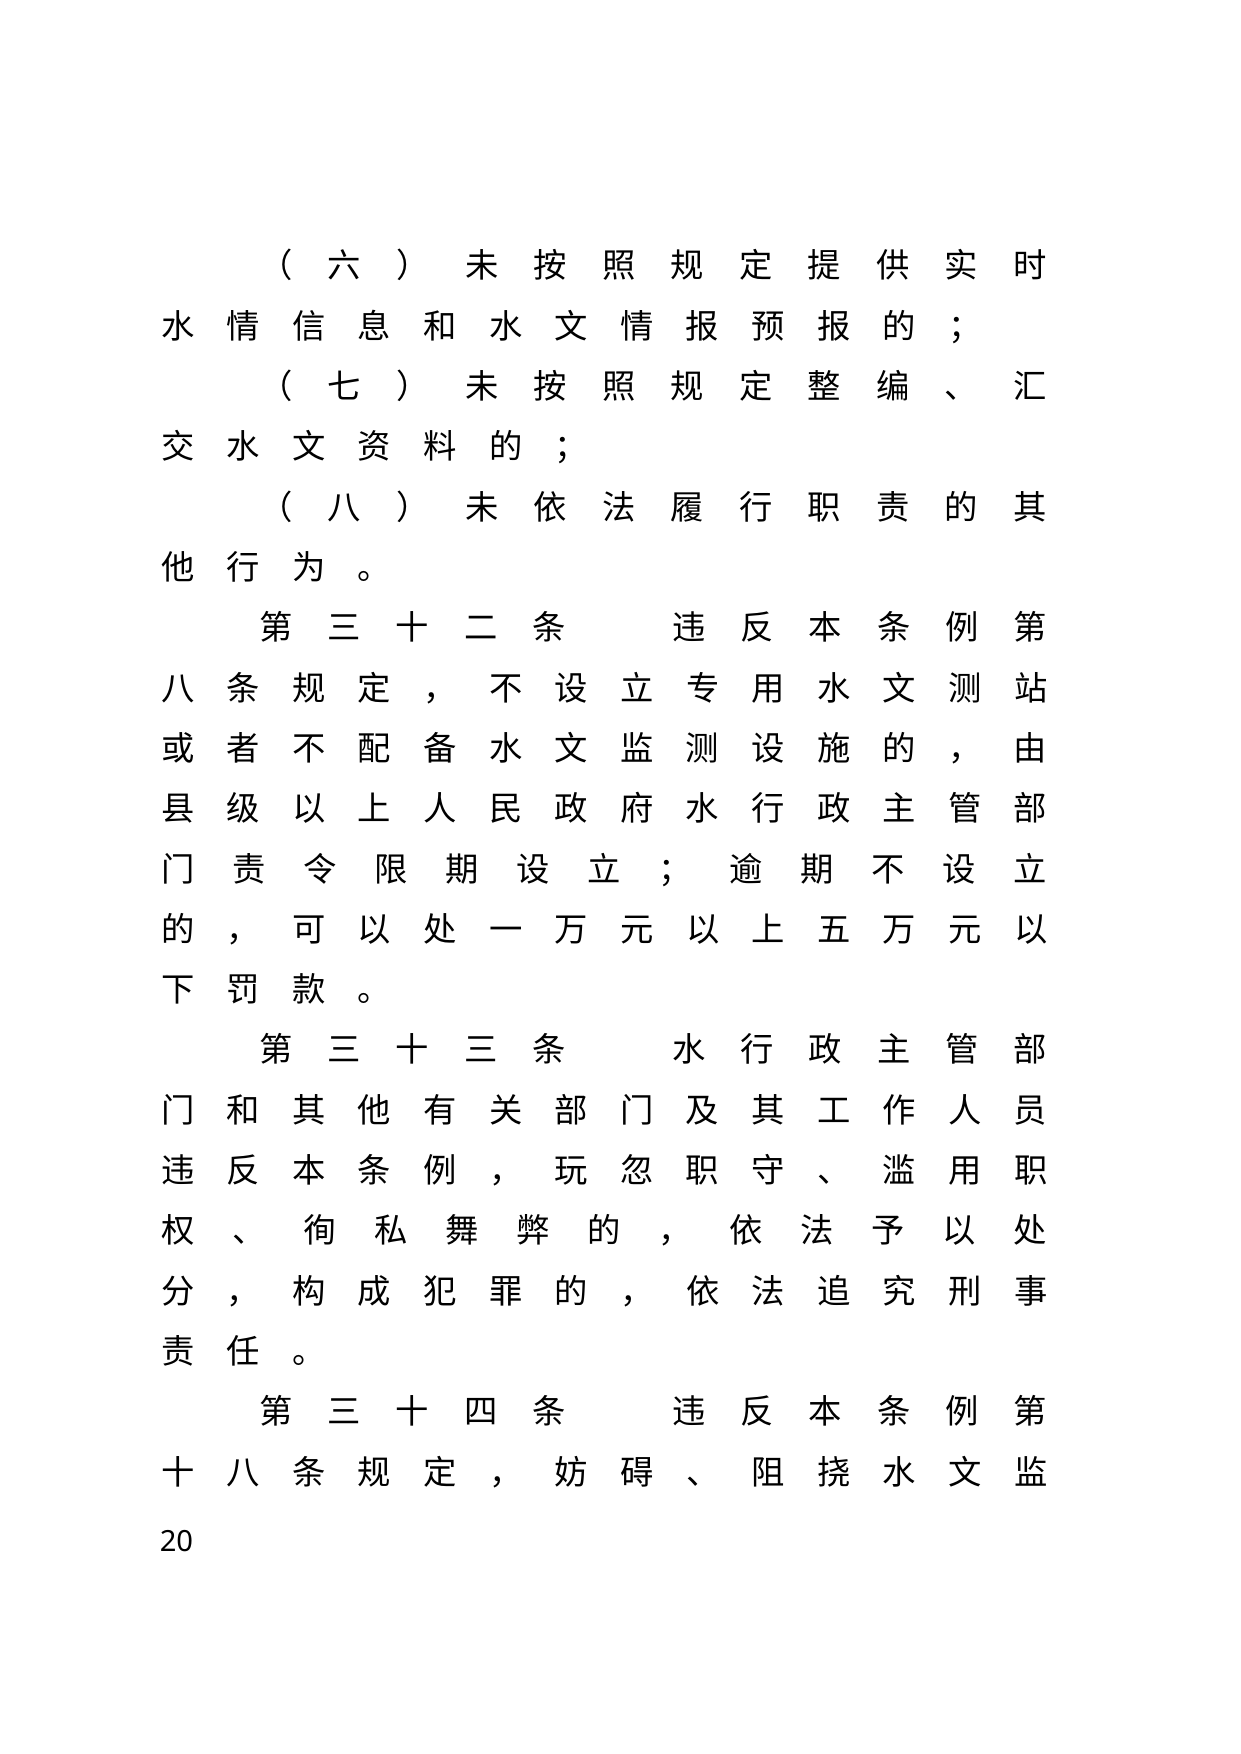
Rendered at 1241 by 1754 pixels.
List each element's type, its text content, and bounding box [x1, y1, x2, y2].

text （六）未按照规定提供实时水情信息和水文情报预报的； [161, 233, 1079, 354]
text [161, 1379, 1079, 1500]
text （八）未依法履行职责的其他行为。 [161, 474, 1079, 595]
text （七）未按照规定整编、汇交水文资料的； [161, 354, 1079, 474]
text 第三十三条 水行政主管部门和其他有关部门及其工作人员违反本条例，玩忽职守、滥用职权、徇私舞弊的，依法予以处分，构成犯罪的，依法追究刑事责任。 [161, 1017, 1079, 1379]
text 第三十二条 违反本条例第八条规定，不设立专用水文测站或者不配备水文监测设施的，由县级以上人民政府水行政主管部门责令限期设立；逾期不设立的，可以处一万元以上五万元以下罚款。 [161, 595, 1079, 1017]
